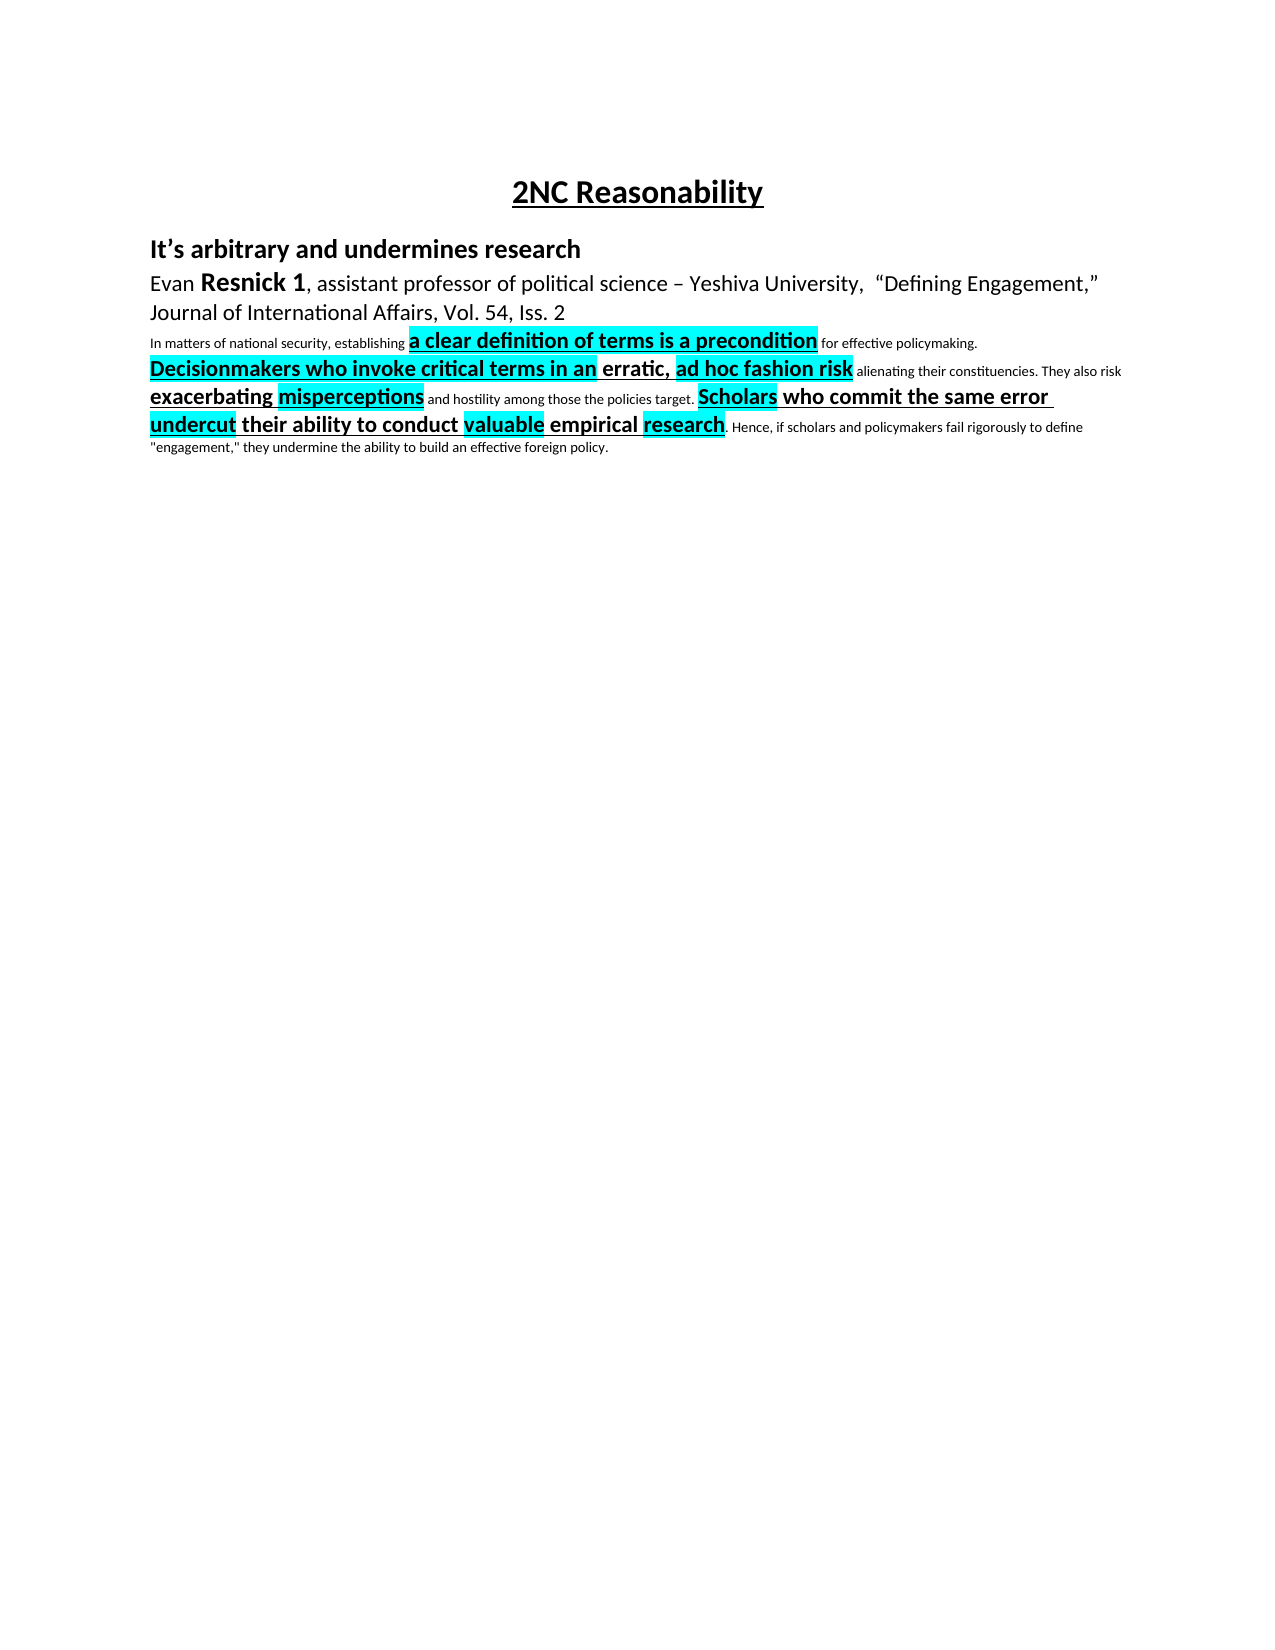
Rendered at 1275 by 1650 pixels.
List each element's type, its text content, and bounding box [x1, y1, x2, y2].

text Evan Resnick 1, assistant professor of political science – Yeshiva University, “Defining Engagement,” Journal of International Affairs, Vol. 54, Iss. 2 [150, 265, 1125, 326]
subtitle It’s arbitrary and undermines research [150, 232, 1125, 265]
text In matters of national security, establishing a clear definition of terms is a precondition for effective policymaking. Decisionmakers who invoke critical terms in an erratic, ad hoc fashion risk alienating their constituencies. They also risk exacerbating misperceptions and hostility among those the policies target. Scholars who commit the same error undercut their ability to conduct valuable empirical research. Hence, if scholars and policymakers fail rigorously to define "engagement," they undermine the ability to build an effective foreign policy. [150, 326, 1125, 456]
subtitle 2NC Reasonability [150, 171, 1125, 212]
